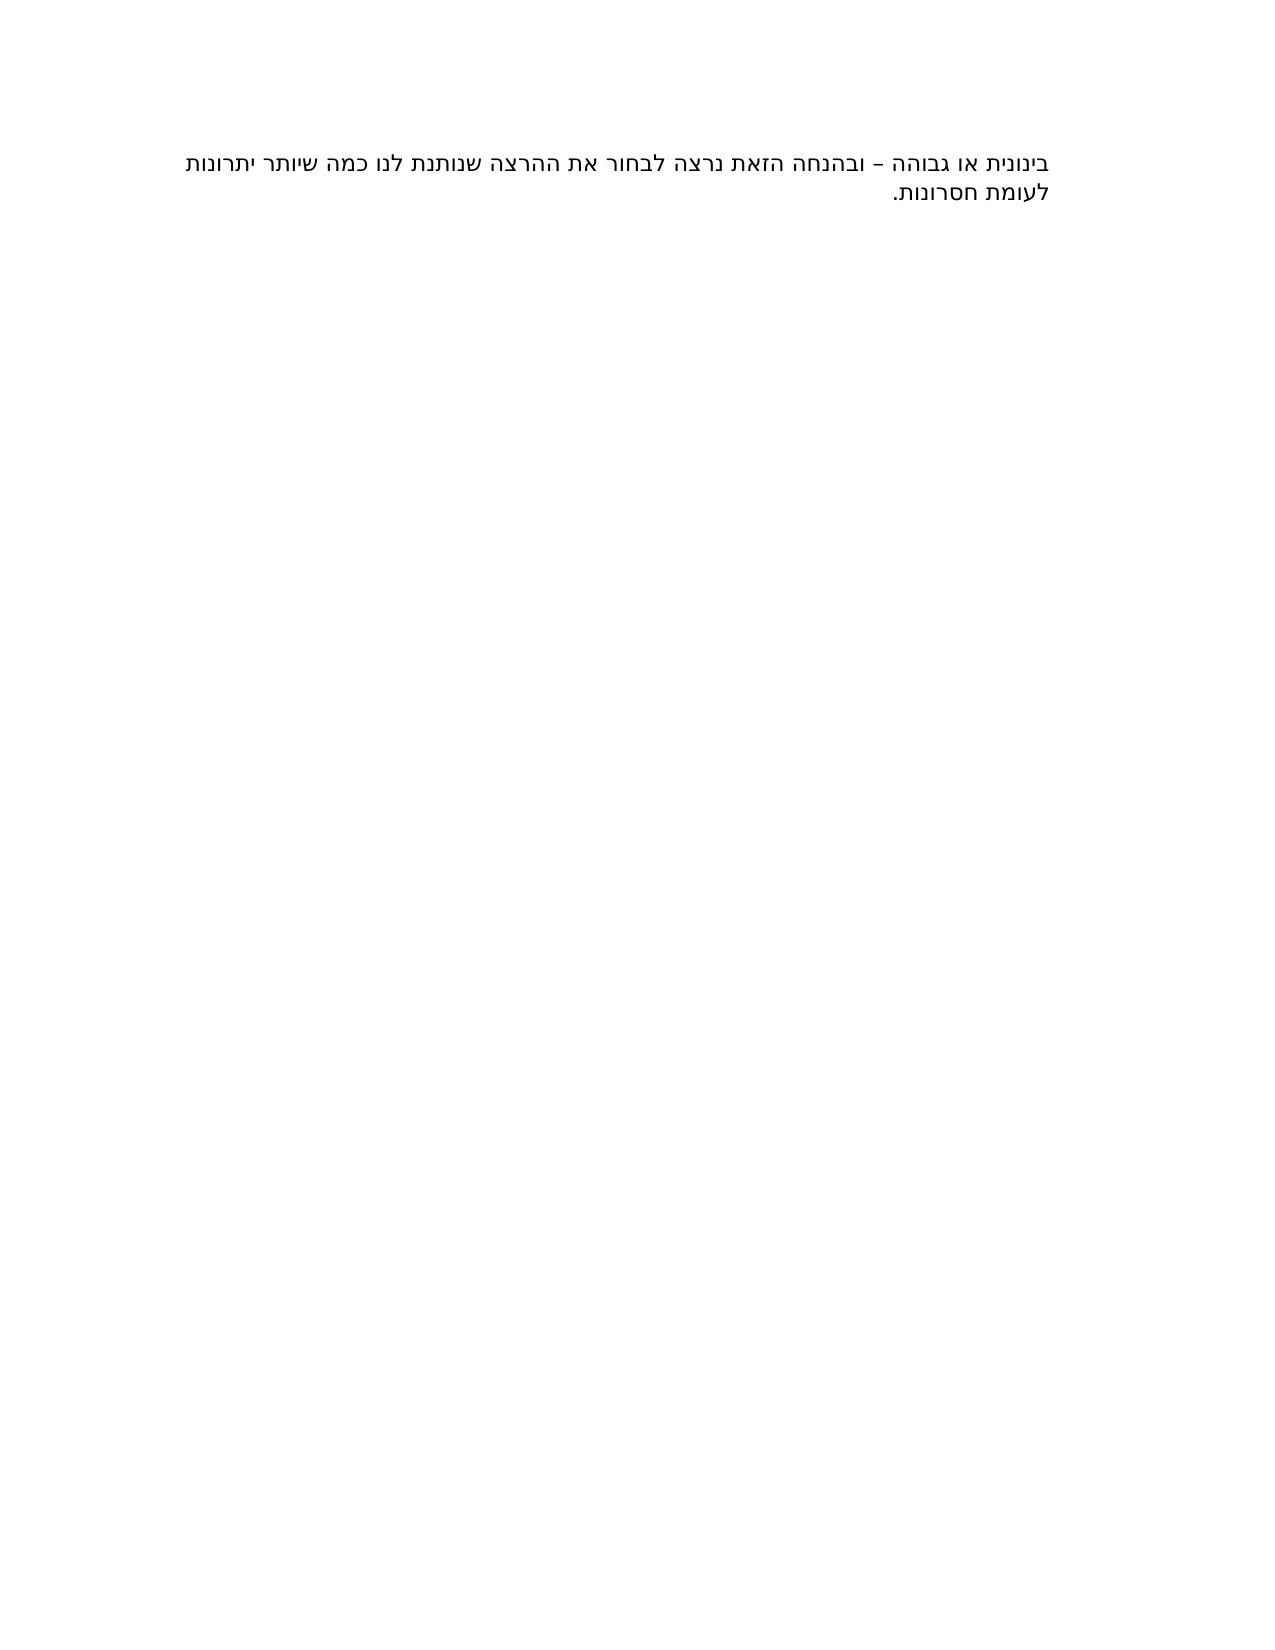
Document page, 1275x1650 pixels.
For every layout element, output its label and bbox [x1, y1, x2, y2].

list [150, 150, 1050, 205]
